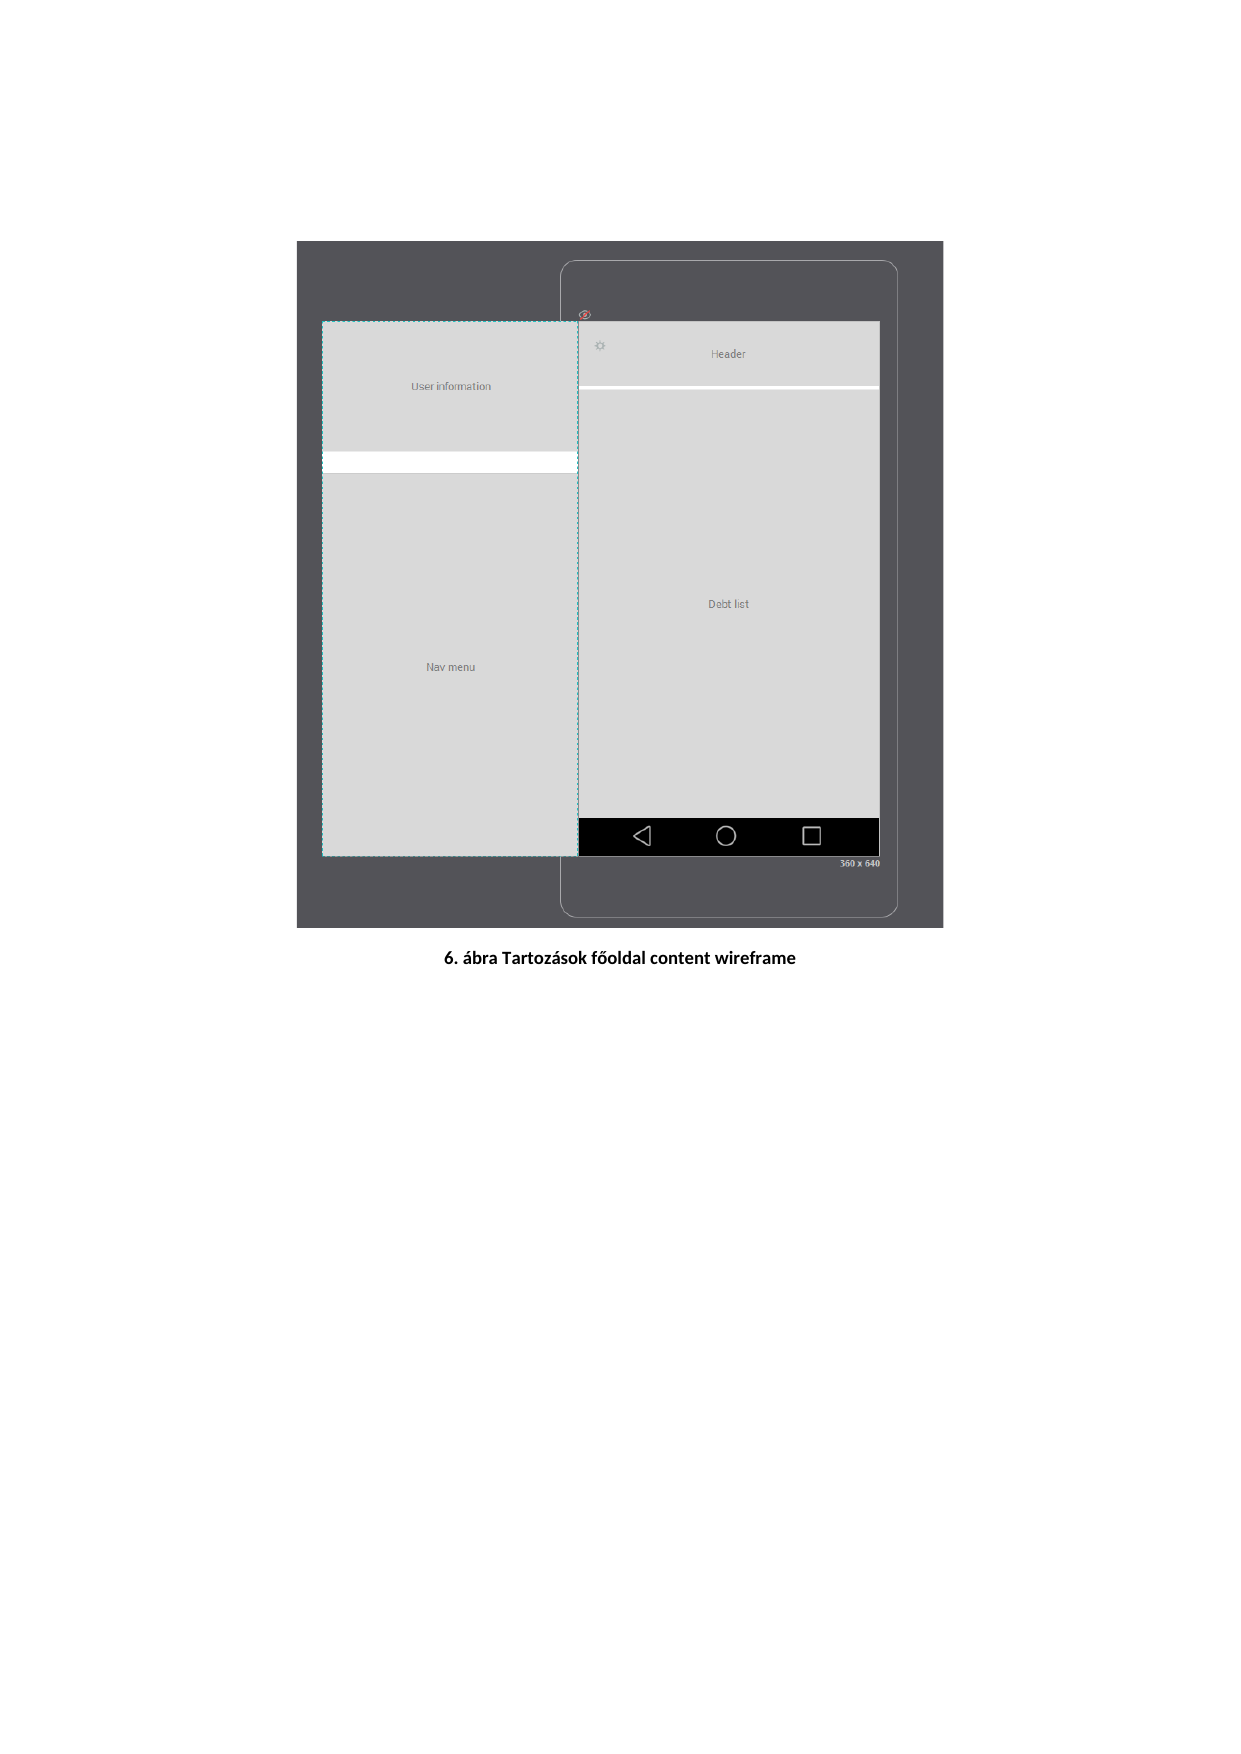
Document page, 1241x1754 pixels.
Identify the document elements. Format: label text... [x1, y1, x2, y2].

picture [296, 241, 944, 928]
text 6. ábra Tartozások főoldal content wireframe [148, 946, 1093, 969]
